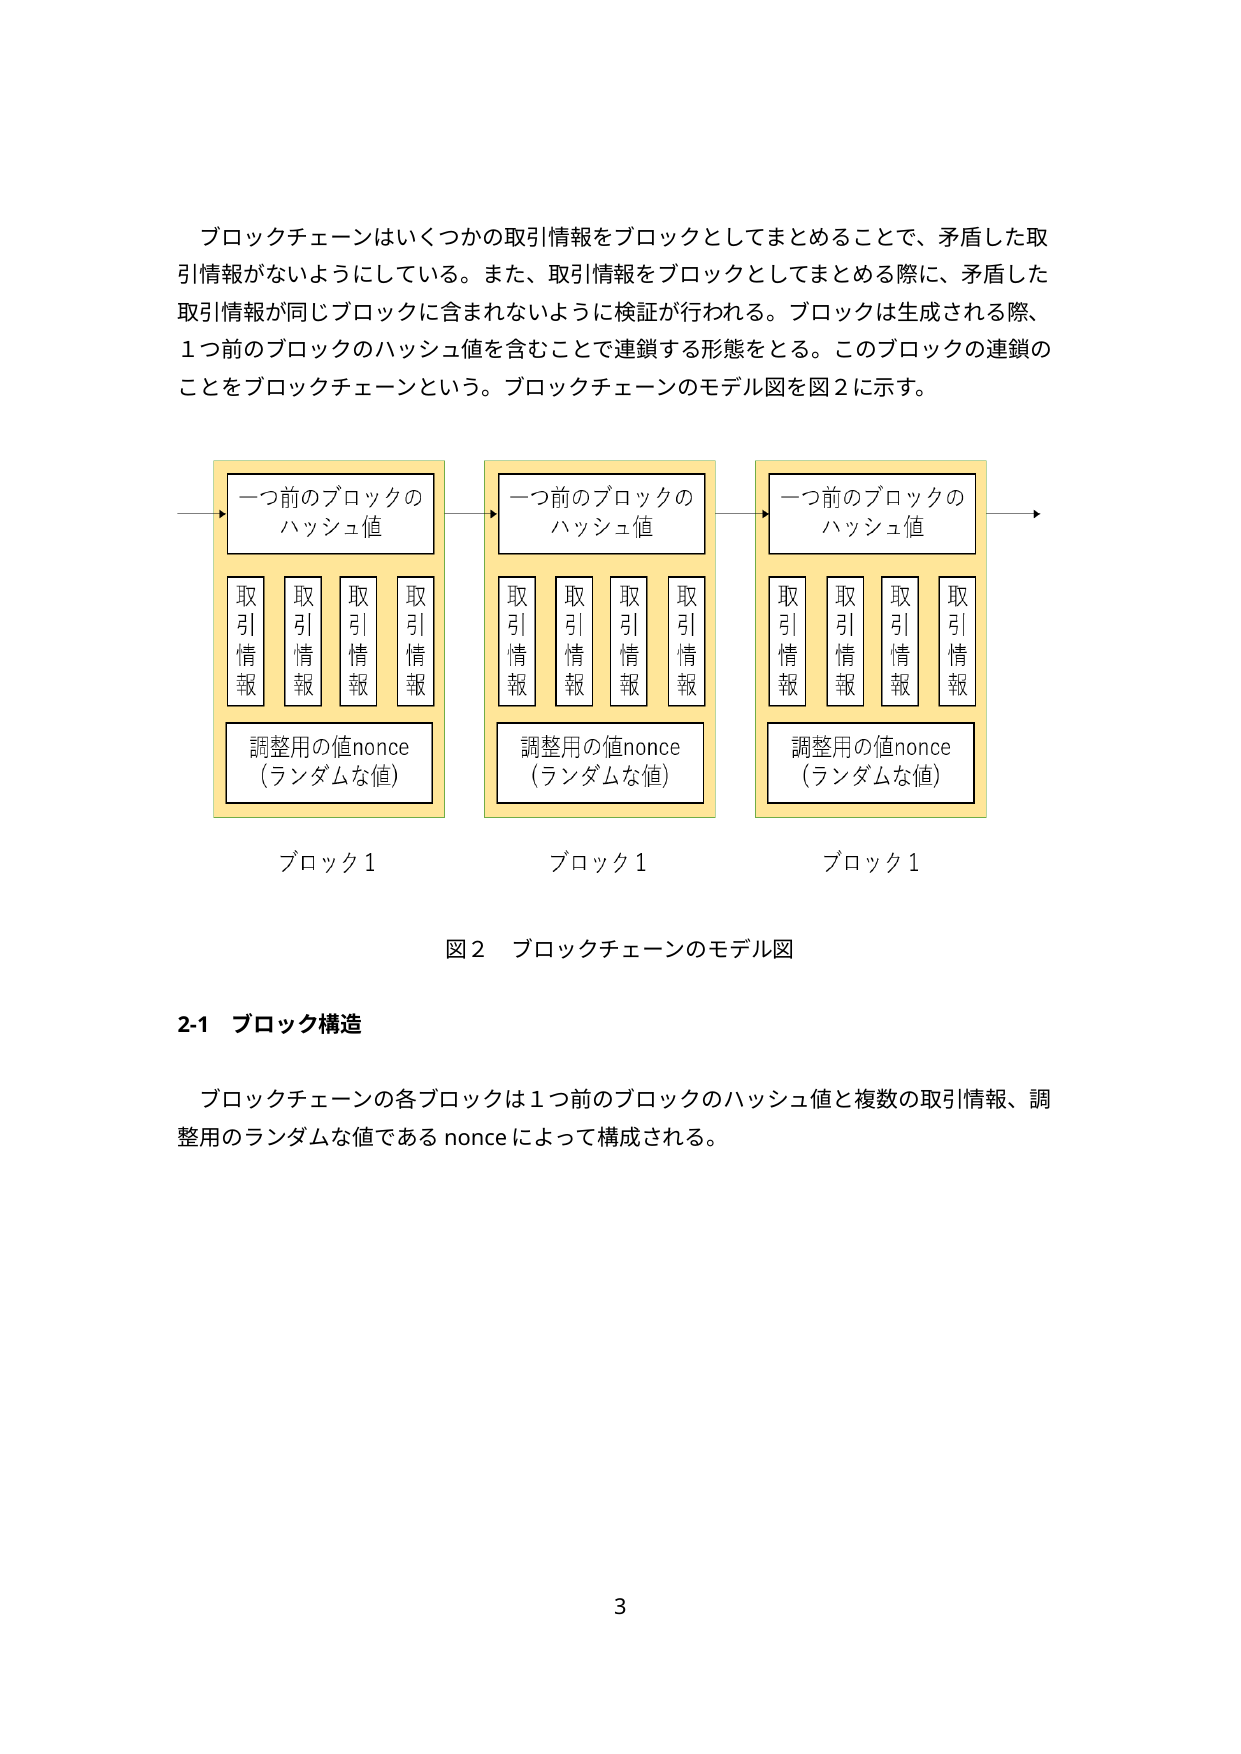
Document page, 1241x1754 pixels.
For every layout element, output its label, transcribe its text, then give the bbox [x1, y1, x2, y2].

text 2-1 ブロック構造 [177, 1004, 1063, 1042]
text ブロックチェーンの各ブロックは１つ前のブロックのハッシュ値と複数の取引情報、調整用のランダムな値であるnonceによって構成される。 [177, 1079, 1063, 1154]
text 図２ ブロックチェーンのモデル図 [177, 929, 1063, 967]
picture [177, 441, 1045, 895]
text ブロックチェーンはいくつかの取引情報をブロックとしてまとめることで、矛盾した取引情報がないようにしている。また、取引情報をブロックとしてまとめる際に、矛盾した取引情報が同じブロックに含まれないように検証が行われる。ブロックは生成される際、１つ前のブロックのハッシュ値を含むことで連鎖する形態をとる。このブロックの連鎖のことをブロックチェーンという。ブロックチェーンのモデル図を図２に示す。 [177, 217, 1063, 404]
